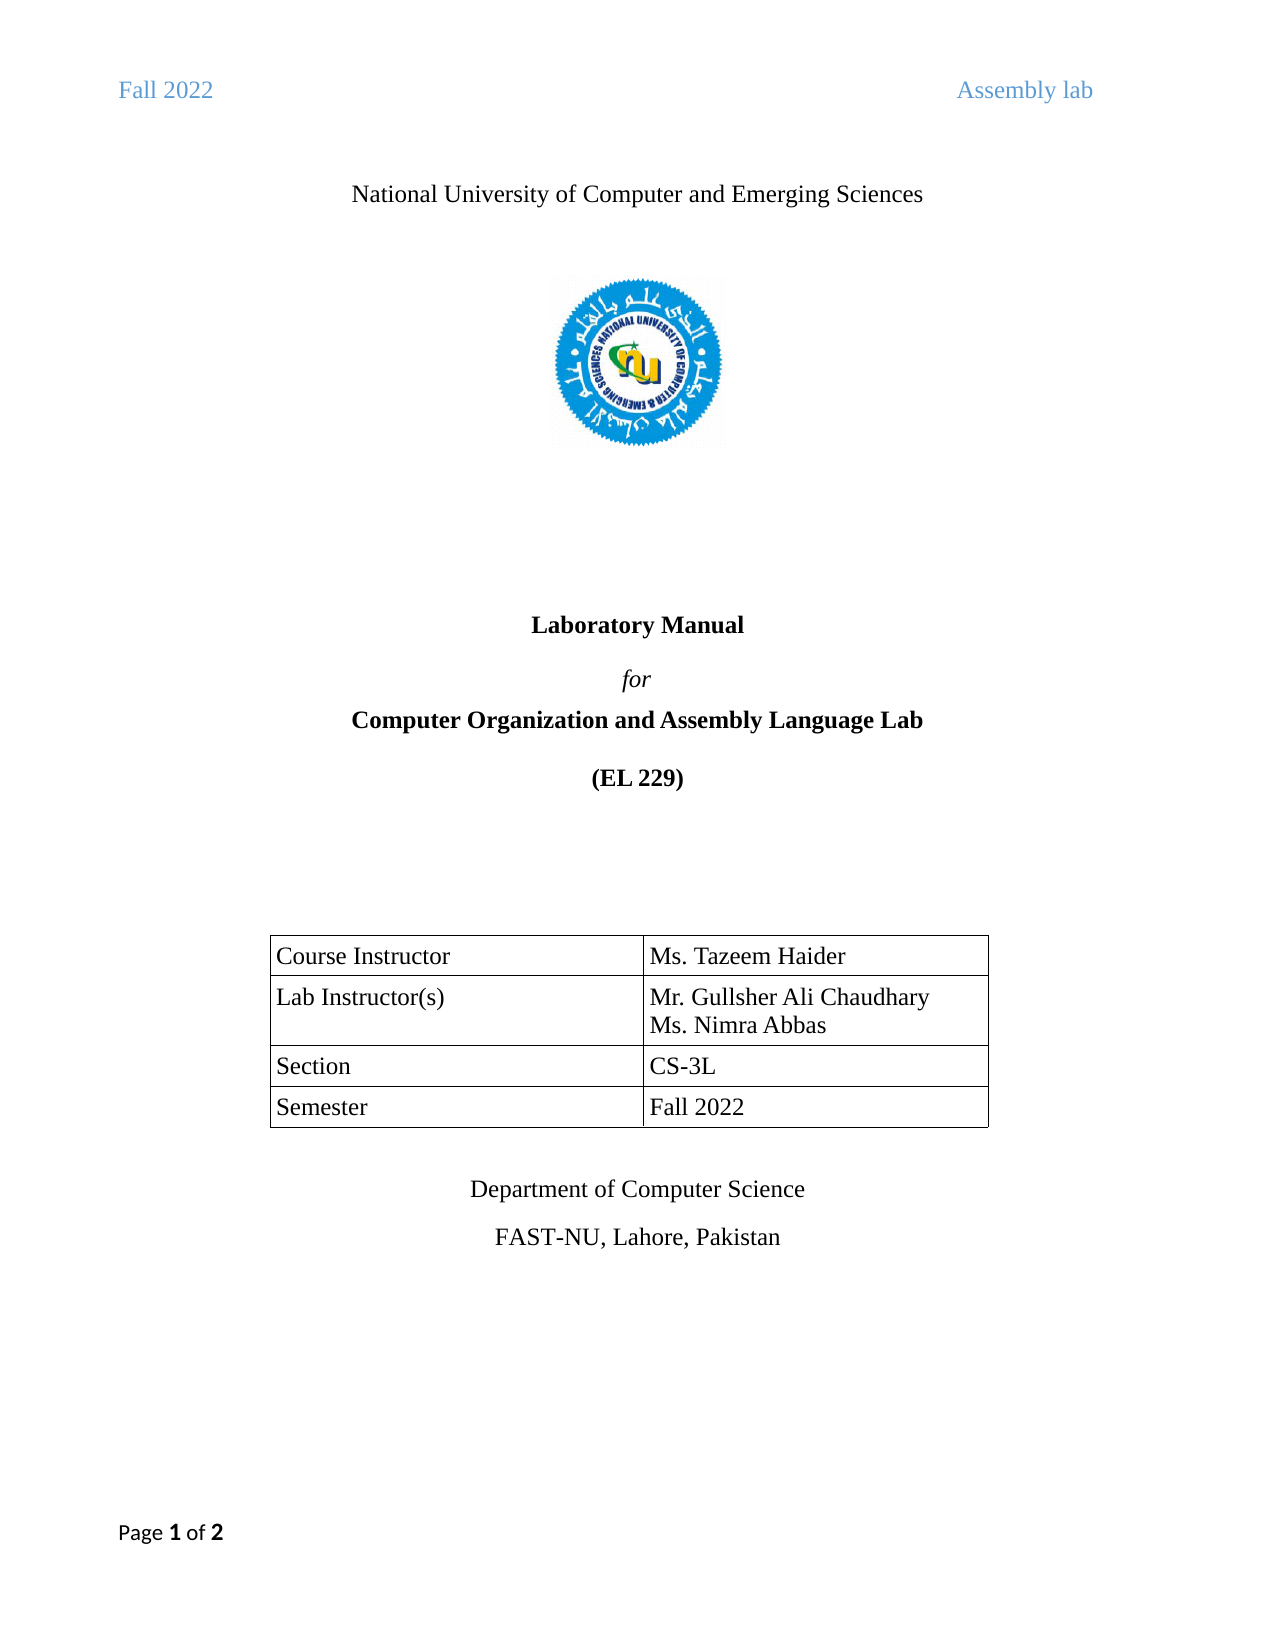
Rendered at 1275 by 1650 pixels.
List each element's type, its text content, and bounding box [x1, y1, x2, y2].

table_cell Mr. Gullsher Ali Chaudhary Ms. Nimra Abbas [644, 976, 988, 1045]
text FAST-NU, Lahore, Pakistan [118, 1222, 1157, 1251]
table_cell Lab Instructor(s) [271, 976, 643, 1045]
table_header Course Instructor [271, 936, 643, 975]
subtitle for [118, 664, 1157, 693]
table_header Ms. Tazeem Haider [644, 936, 988, 975]
table_cell CS-3L [644, 1046, 988, 1086]
text Department of Computer Science [118, 1174, 1157, 1203]
table_cell Semester [271, 1087, 643, 1126]
table_cell Fall 2022 [644, 1087, 988, 1126]
title (EL 229) [118, 763, 1157, 792]
title Computer Organization and Assembly Language Lab [118, 705, 1157, 734]
table_cell Section [271, 1046, 643, 1086]
text National University of Computer and Emerging Sciences [118, 179, 1157, 208]
title Laboratory Manual [118, 610, 1157, 639]
picture [548, 275, 727, 449]
